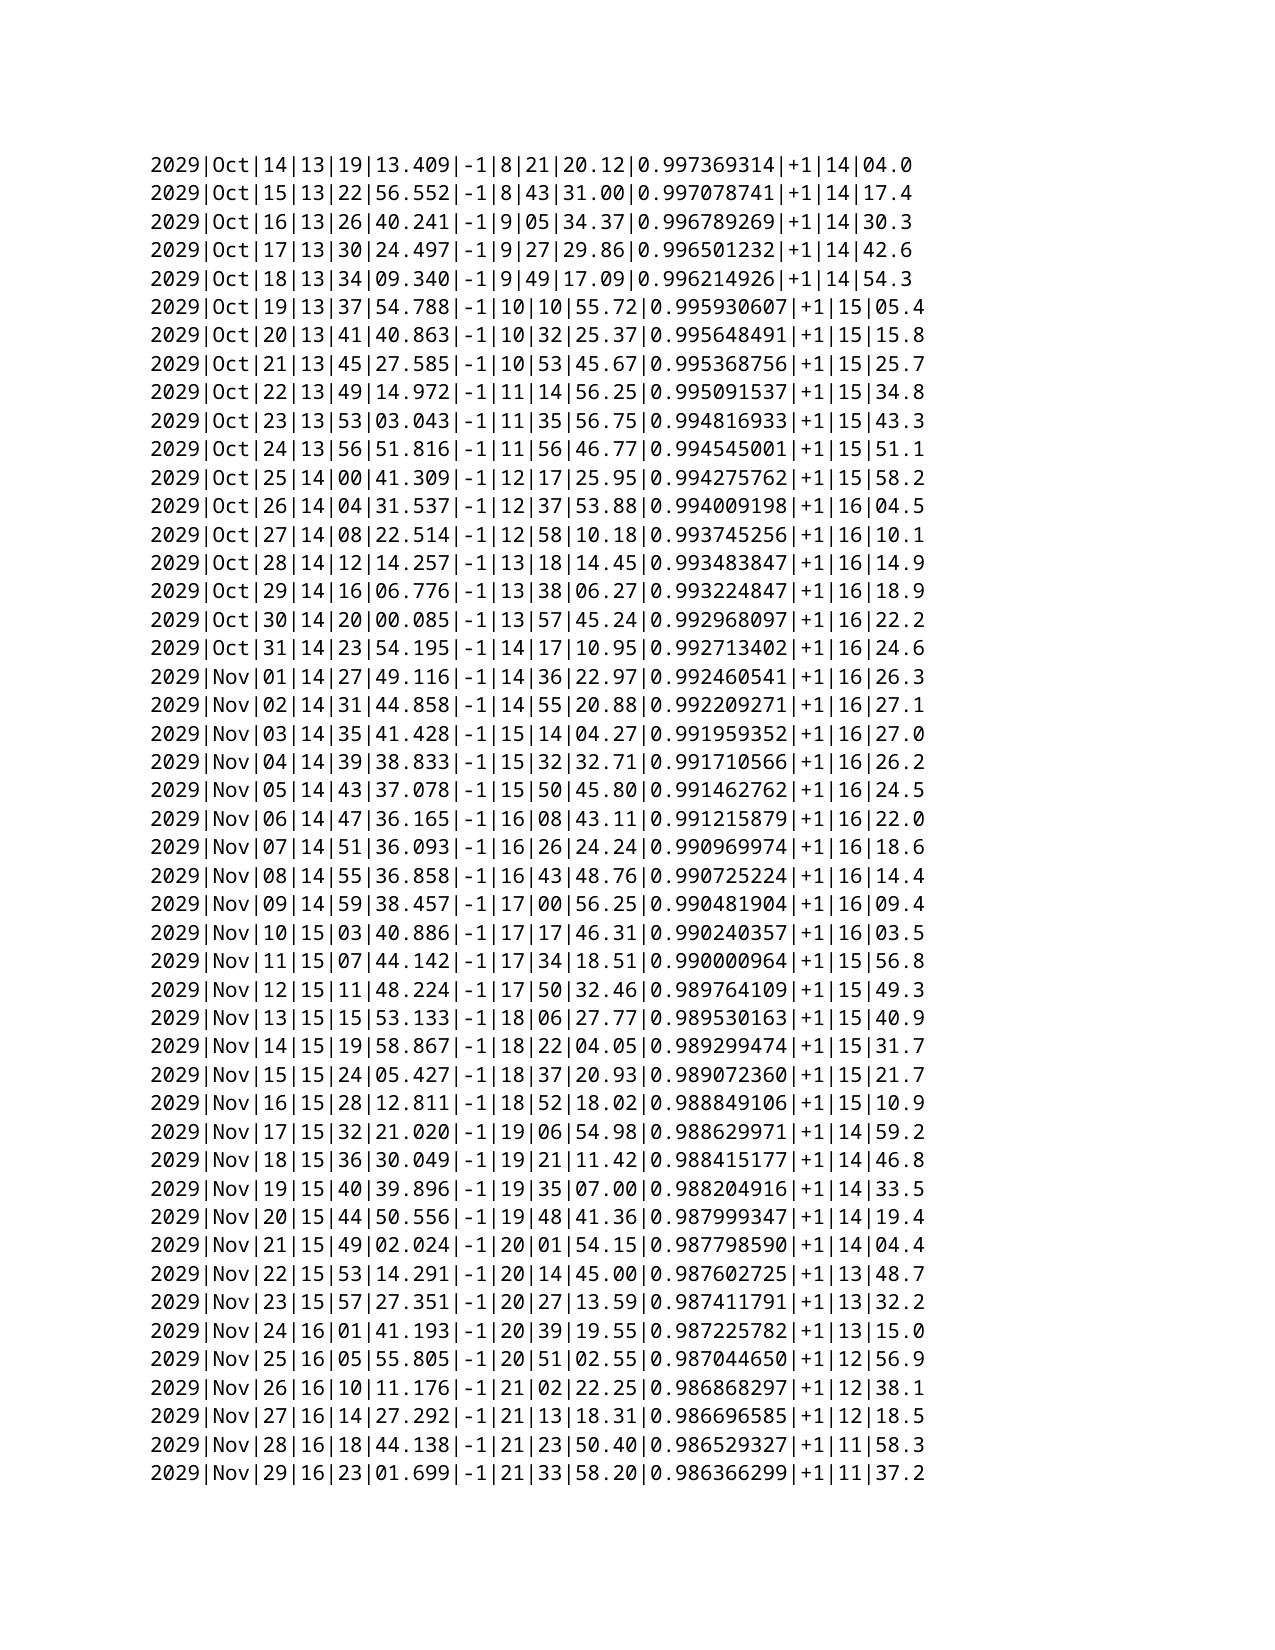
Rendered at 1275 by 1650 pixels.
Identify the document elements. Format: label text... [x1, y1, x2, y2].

text 2029|Nov|20|15|44|50.556|-1|19|48|41.36|0.987999347|+1|14|19.4 [150, 1202, 1125, 1231]
text 2029|Nov|18|15|36|30.049|-1|19|21|11.42|0.988415177|+1|14|46.8 [150, 1145, 1125, 1174]
text 2029|Oct|23|13|53|03.043|-1|11|35|56.75|0.994816933|+1|15|43.3 [150, 406, 1125, 434]
text 2029|Oct|25|14|00|41.309|-1|12|17|25.95|0.994275762|+1|15|58.2 [150, 463, 1125, 491]
text 2029|Nov|26|16|10|11.176|-1|21|02|22.25|0.986868297|+1|12|38.1 [150, 1373, 1125, 1401]
text 2029|Oct|26|14|04|31.537|-1|12|37|53.88|0.994009198|+1|16|04.5 [150, 491, 1125, 520]
text 2029|Nov|28|16|18|44.138|-1|21|23|50.40|0.986529327|+1|11|58.3 [150, 1430, 1125, 1458]
text 2029|Nov|06|14|47|36.165|-1|16|08|43.11|0.991215879|+1|16|22.0 [150, 804, 1125, 832]
text 2029|Oct|20|13|41|40.863|-1|10|32|25.37|0.995648491|+1|15|15.8 [150, 321, 1125, 349]
text 2029|Nov|24|16|01|41.193|-1|20|39|19.55|0.987225782|+1|13|15.0 [150, 1316, 1125, 1344]
text 2029|Nov|07|14|51|36.093|-1|16|26|24.24|0.990969974|+1|16|18.6 [150, 832, 1125, 861]
text 2029|Oct|15|13|22|56.552|-1|8|43|31.00|0.997078741|+1|14|17.4 [150, 178, 1125, 207]
text 2029|Oct|22|13|49|14.972|-1|11|14|56.25|0.995091537|+1|15|34.8 [150, 377, 1125, 406]
text 2029|Nov|03|14|35|41.428|-1|15|14|04.27|0.991959352|+1|16|27.0 [150, 719, 1125, 747]
text 2029|Nov|17|15|32|21.020|-1|19|06|54.98|0.988629971|+1|14|59.2 [150, 1117, 1125, 1145]
text 2029|Nov|09|14|59|38.457|-1|17|00|56.25|0.990481904|+1|16|09.4 [150, 889, 1125, 918]
text 2029|Oct|21|13|45|27.585|-1|10|53|45.67|0.995368756|+1|15|25.7 [150, 349, 1125, 377]
text 2029|Oct|24|13|56|51.816|-1|11|56|46.77|0.994545001|+1|15|51.1 [150, 434, 1125, 463]
text 2029|Nov|22|15|53|14.291|-1|20|14|45.00|0.987602725|+1|13|48.7 [150, 1259, 1125, 1287]
text 2029|Nov|12|15|11|48.224|-1|17|50|32.46|0.989764109|+1|15|49.3 [150, 975, 1125, 1003]
text 2029|Nov|29|16|23|01.699|-1|21|33|58.20|0.986366299|+1|11|37.2 [150, 1458, 1125, 1487]
text 2029|Oct|28|14|12|14.257|-1|13|18|14.45|0.993483847|+1|16|14.9 [150, 548, 1125, 577]
text 2029|Oct|30|14|20|00.085|-1|13|57|45.24|0.992968097|+1|16|22.2 [150, 605, 1125, 633]
text 2029|Nov|05|14|43|37.078|-1|15|50|45.80|0.991462762|+1|16|24.5 [150, 776, 1125, 804]
text 2029|Nov|01|14|27|49.116|-1|14|36|22.97|0.992460541|+1|16|26.3 [150, 662, 1125, 690]
text 2029|Nov|08|14|55|36.858|-1|16|43|48.76|0.990725224|+1|16|14.4 [150, 861, 1125, 889]
text 2029|Nov|27|16|14|27.292|-1|21|13|18.31|0.986696585|+1|12|18.5 [150, 1401, 1125, 1430]
text 2029|Nov|21|15|49|02.024|-1|20|01|54.15|0.987798590|+1|14|04.4 [150, 1231, 1125, 1259]
text 2029|Oct|29|14|16|06.776|-1|13|38|06.27|0.993224847|+1|16|18.9 [150, 577, 1125, 605]
text 2029|Nov|13|15|15|53.133|-1|18|06|27.77|0.989530163|+1|15|40.9 [150, 1003, 1125, 1032]
text 2029|Nov|23|15|57|27.351|-1|20|27|13.59|0.987411791|+1|13|32.2 [150, 1287, 1125, 1316]
text 2029|Oct|31|14|23|54.195|-1|14|17|10.95|0.992713402|+1|16|24.6 [150, 633, 1125, 662]
text 2029|Nov|25|16|05|55.805|-1|20|51|02.55|0.987044650|+1|12|56.9 [150, 1344, 1125, 1373]
text 2029|Nov|02|14|31|44.858|-1|14|55|20.88|0.992209271|+1|16|27.1 [150, 690, 1125, 719]
text 2029|Nov|14|15|19|58.867|-1|18|22|04.05|0.989299474|+1|15|31.7 [150, 1032, 1125, 1060]
text 2029|Nov|15|15|24|05.427|-1|18|37|20.93|0.989072360|+1|15|21.7 [150, 1060, 1125, 1088]
text 2029|Nov|11|15|07|44.142|-1|17|34|18.51|0.990000964|+1|15|56.8 [150, 946, 1125, 975]
text 2029|Nov|16|15|28|12.811|-1|18|52|18.02|0.988849106|+1|15|10.9 [150, 1088, 1125, 1117]
text 2029|Oct|18|13|34|09.340|-1|9|49|17.09|0.996214926|+1|14|54.3 [150, 264, 1125, 292]
text 2029|Oct|16|13|26|40.241|-1|9|05|34.37|0.996789269|+1|14|30.3 [150, 207, 1125, 235]
text 2029|Oct|17|13|30|24.497|-1|9|27|29.86|0.996501232|+1|14|42.6 [150, 235, 1125, 264]
text 2029|Nov|19|15|40|39.896|-1|19|35|07.00|0.988204916|+1|14|33.5 [150, 1174, 1125, 1202]
text 2029|Oct|14|13|19|13.409|-1|8|21|20.12|0.997369314|+1|14|04.0 [150, 150, 1125, 178]
text 2029|Oct|27|14|08|22.514|-1|12|58|10.18|0.993745256|+1|16|10.1 [150, 520, 1125, 548]
text 2029|Oct|19|13|37|54.788|-1|10|10|55.72|0.995930607|+1|15|05.4 [150, 292, 1125, 321]
text 2029|Nov|04|14|39|38.833|-1|15|32|32.71|0.991710566|+1|16|26.2 [150, 747, 1125, 776]
text 2029|Nov|10|15|03|40.886|-1|17|17|46.31|0.990240357|+1|16|03.5 [150, 918, 1125, 946]
